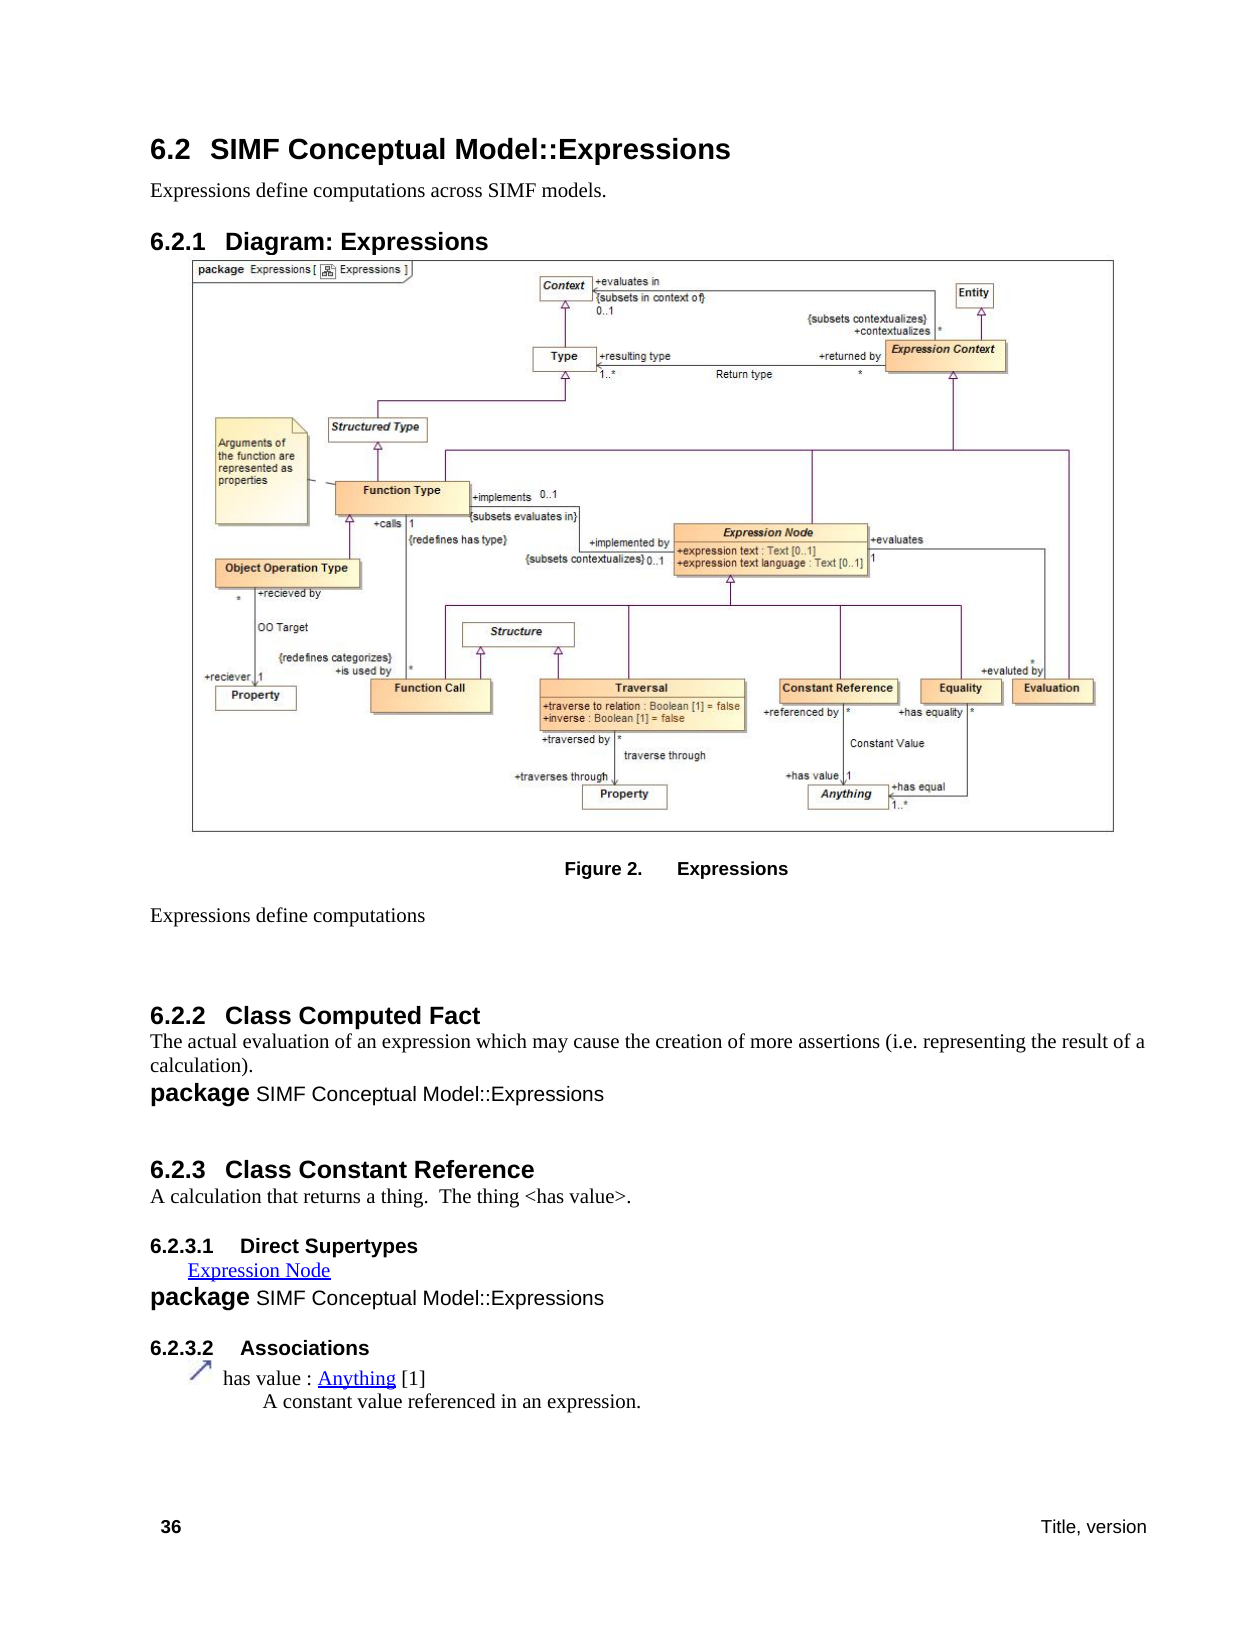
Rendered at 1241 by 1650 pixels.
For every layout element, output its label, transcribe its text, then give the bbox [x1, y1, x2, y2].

text Expressions define computations [150, 903, 1165, 927]
text The actual evaluation of an expression which may cause the creation of more assertions (i.e. representing the result of a calculation). [150, 1029, 1165, 1077]
subtitle Class Computed Fact [150, 1001, 1165, 1029]
picture [187, 255, 1128, 846]
text A calculation that returns a thing. The thing <has value>. [150, 1184, 1165, 1208]
subtitle Class Constant Reference [150, 1155, 1165, 1184]
subtitle Associations [150, 1336, 1165, 1360]
text package SIMF Conceptual Model::Expressions [150, 1077, 1165, 1106]
text package SIMF Conceptual Model::Expressions [150, 1282, 1165, 1310]
list Expressions [187, 858, 1165, 879]
text Expression Node [187, 1258, 1165, 1282]
subtitle SIMF Conceptual Model::Expressions [150, 132, 1165, 166]
text A constant value referenced in an expression. [225, 1389, 1165, 1413]
text has value : Anything [1] [187, 1360, 1165, 1389]
picture [187, 1360, 213, 1385]
subtitle Direct Supertypes [150, 1234, 1165, 1258]
subtitle Diagram: Expressions [150, 227, 1165, 255]
text Expressions define computations across SIMF models. [150, 177, 1165, 202]
